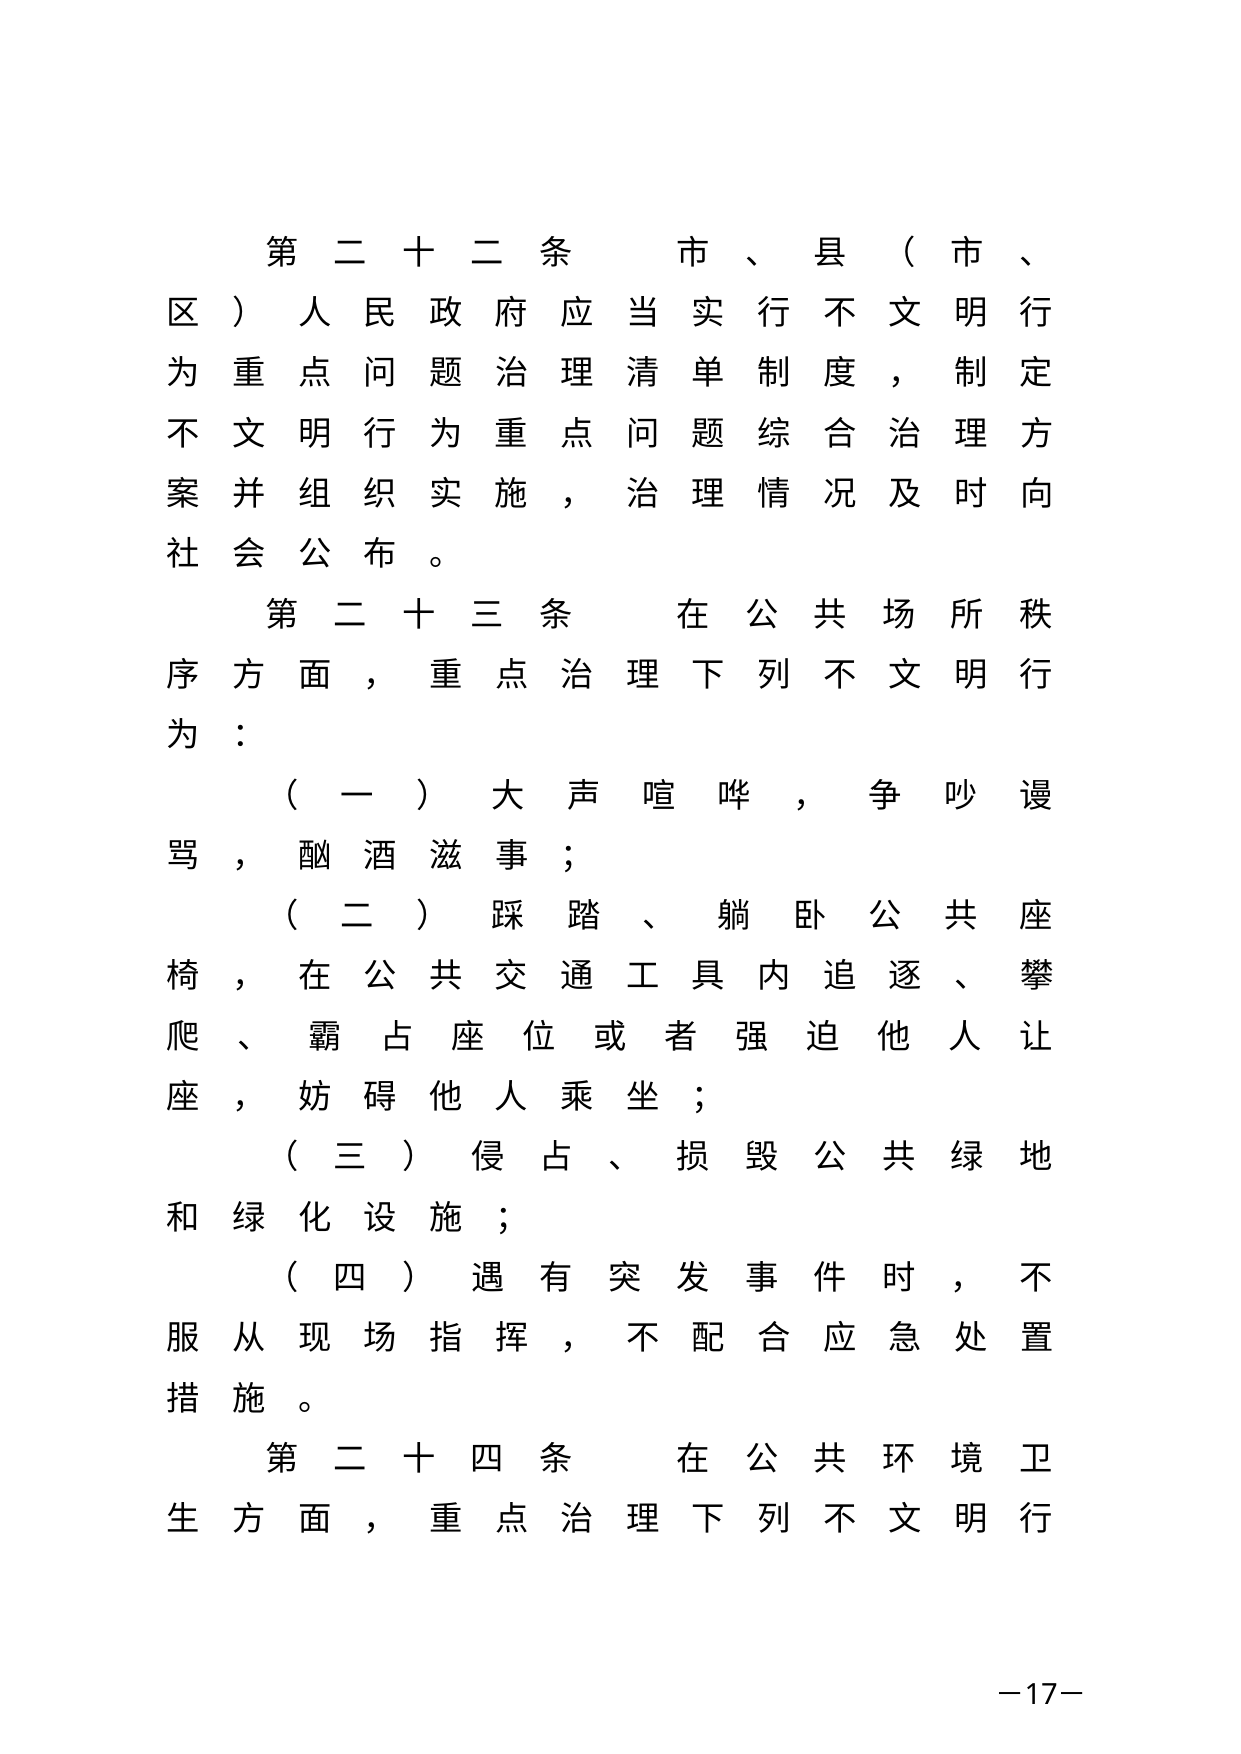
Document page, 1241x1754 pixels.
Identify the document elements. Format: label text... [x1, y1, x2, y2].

text （四）遇有突发事件时，不服从现场指挥，不配合应急处置措施。 [167, 1245, 1085, 1426]
text （三）侵占、损毁公共绿地和绿化设施； [167, 1124, 1085, 1245]
text （二）踩踏、躺卧公共座椅，在公共交通工具内追逐、攀爬、霸占座位或者强迫他人让座，妨碍他人乘坐； [167, 883, 1085, 1124]
text 第二十二条 市、县（市、区）人民政府应当实行不文明行为重点问题治理清单制度，制定不文明行为重点问题综合治理方案并组织实施，治理情况及时向社会公布。 [167, 219, 1085, 581]
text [167, 1426, 1085, 1546]
text （一）大声喧哗，争吵谩骂，酗酒滋事； [167, 762, 1085, 883]
text 第二十三条 在公共场所秩序方面，重点治理下列不文明行为： [167, 581, 1085, 762]
